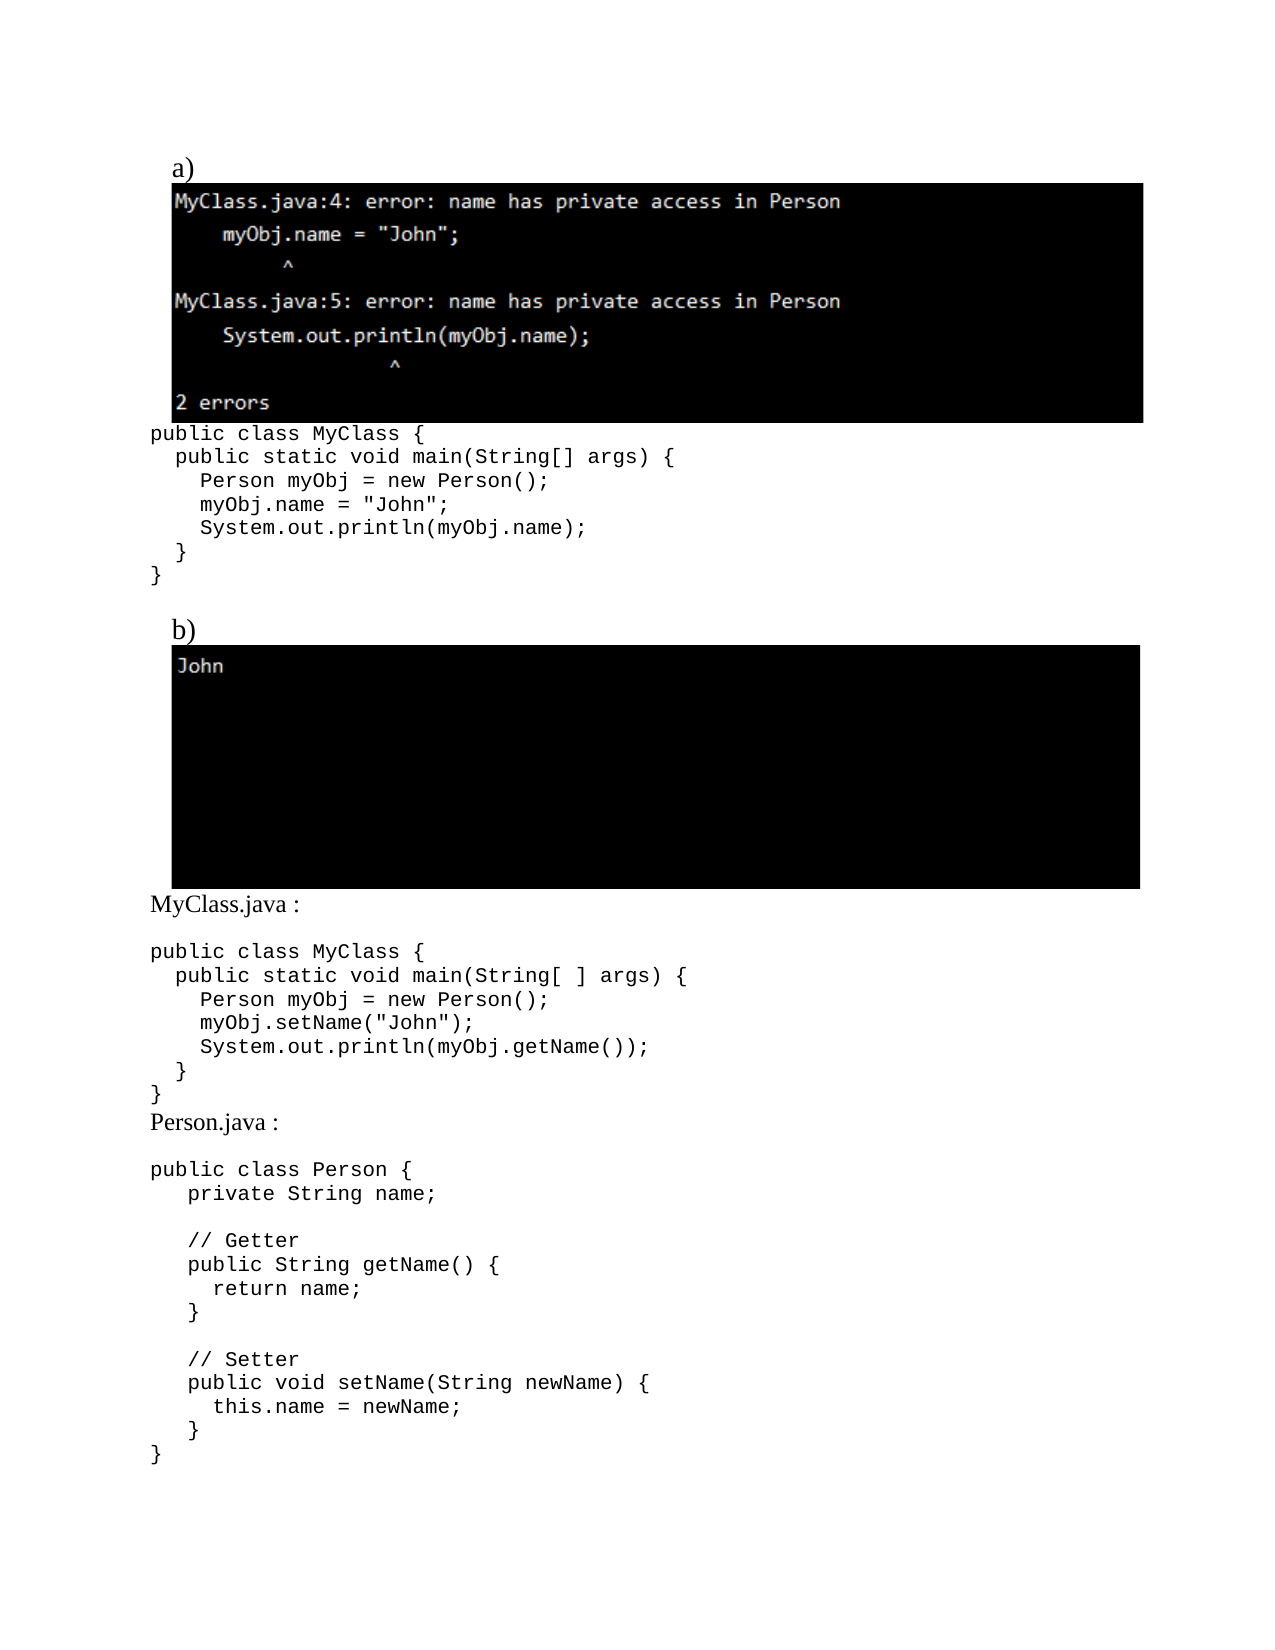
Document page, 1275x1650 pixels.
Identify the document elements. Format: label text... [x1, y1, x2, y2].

text MyClass.java : [150, 889, 1125, 918]
text } [150, 1443, 1125, 1467]
text Person.java : [150, 1107, 1125, 1136]
text } [150, 564, 1125, 588]
text } [150, 1083, 1125, 1107]
text public void setName(String newName) { [150, 1372, 1125, 1396]
text Person myObj = new Person(); [150, 989, 1125, 1012]
text // Setter [150, 1348, 1125, 1372]
text public static void main(String[] args) { [150, 446, 1125, 470]
text this.name = newName; [150, 1396, 1125, 1419]
text } [150, 541, 1125, 564]
text public String getName() { [150, 1254, 1125, 1278]
text public class MyClass { [150, 941, 1125, 965]
text myObj.name = "John"; [150, 493, 1125, 517]
text // Getter [150, 1230, 1125, 1254]
text public class Person { [150, 1159, 1125, 1183]
text myObj.setName("John"); [150, 1012, 1125, 1036]
text return name; [150, 1278, 1125, 1301]
picture [171, 183, 1144, 423]
text } [150, 1419, 1125, 1443]
text System.out.println(myObj.name); [150, 517, 1125, 541]
text } [150, 1301, 1125, 1325]
text } [150, 1060, 1125, 1083]
text System.out.println(myObj.getName()); [150, 1036, 1125, 1060]
text private String name; [150, 1183, 1125, 1207]
picture [171, 645, 1141, 889]
text Person myObj = new Person(); [150, 470, 1125, 493]
text public static void main(String[ ] args) { [150, 965, 1125, 989]
text public class MyClass { [150, 423, 1125, 446]
